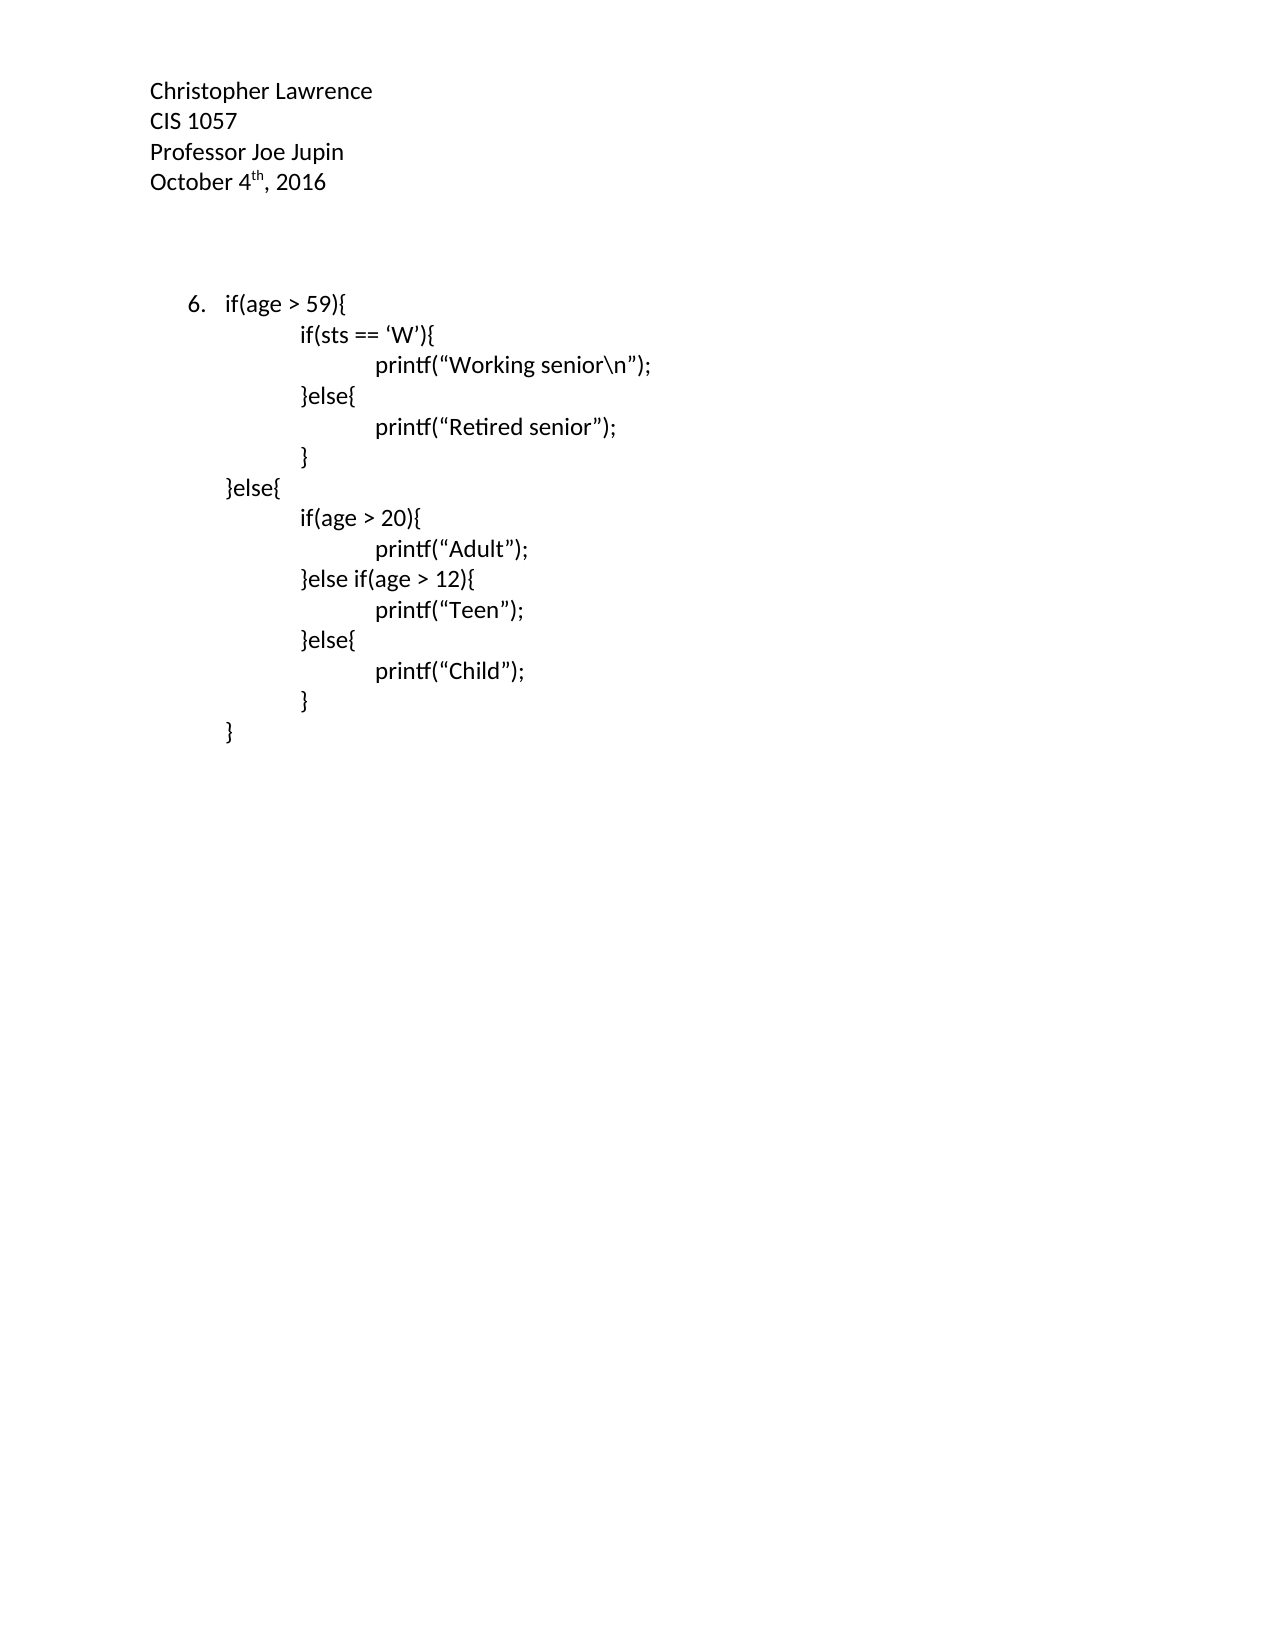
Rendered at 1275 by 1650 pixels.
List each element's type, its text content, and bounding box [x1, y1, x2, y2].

text printf(“Child”); [150, 655, 1125, 685]
list printf(“Retired senior”); [300, 411, 1125, 441]
text } [150, 716, 1125, 746]
text printf(“Adult”); [150, 533, 1125, 563]
text if(age > 20){ [150, 502, 1125, 533]
text }else{ [150, 472, 1125, 502]
text printf(“Teen”); [150, 594, 1125, 624]
text }else{ [150, 624, 1125, 655]
list if(sts == ‘W’){ [300, 319, 1125, 350]
text }else if(age > 12){ [150, 563, 1125, 594]
text } [150, 685, 1125, 716]
list printf(“Working senior\n”); [300, 350, 1125, 380]
list if(age > 59){ [187, 289, 1125, 319]
list } [300, 441, 1125, 472]
list }else{ [300, 380, 1125, 411]
